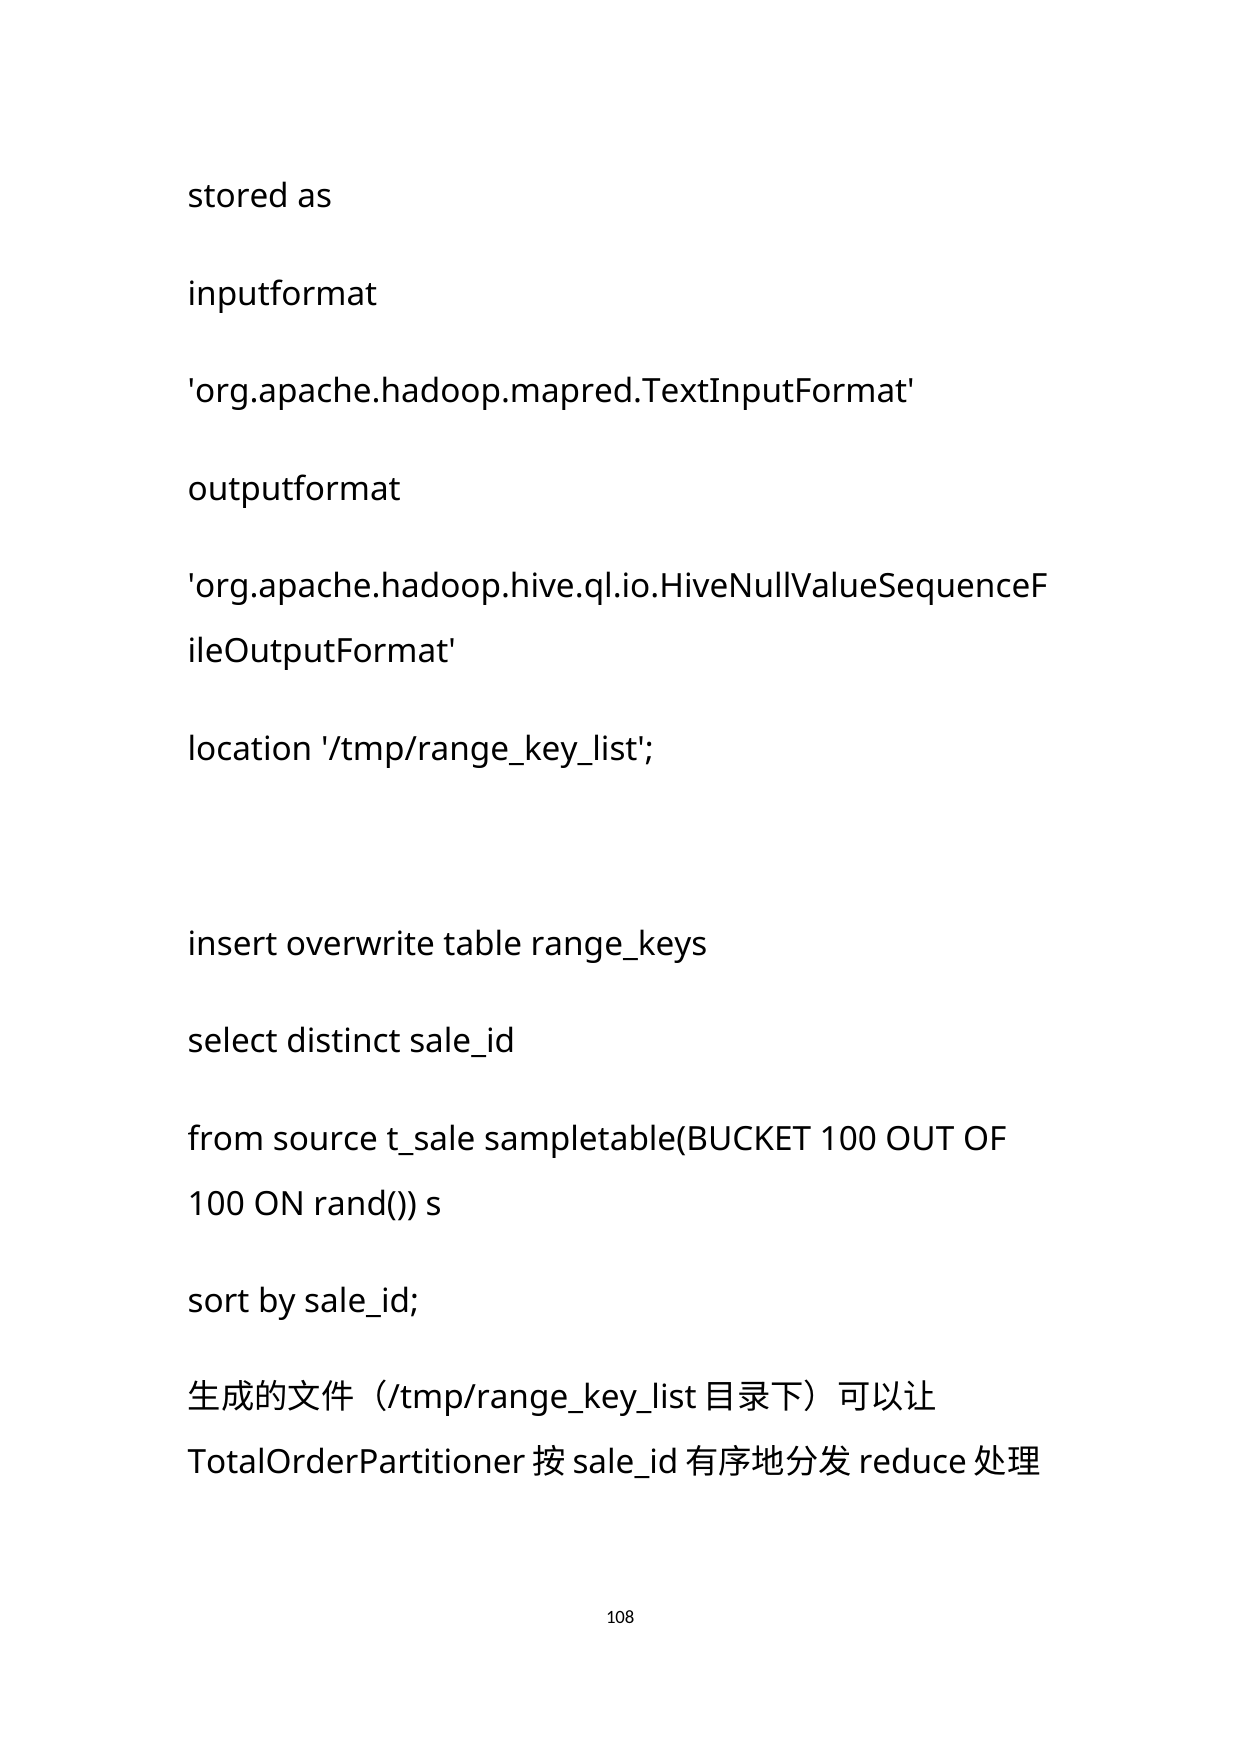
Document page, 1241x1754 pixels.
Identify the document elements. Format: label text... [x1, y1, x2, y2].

text insert overwrite table range_keys [187, 909, 1053, 974]
text from source t_sale sampletable(BUCKET 100 OUT OF 100 ON rand()) s [187, 1104, 1053, 1234]
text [187, 1361, 1053, 1491]
text select distinct sale_id [187, 1007, 1053, 1072]
text inputformat [187, 259, 1053, 324]
text location '/tmp/range_key_list'; [187, 714, 1053, 779]
text stored as [187, 162, 1053, 227]
text outputformat [187, 454, 1053, 519]
text sort by sale_id; [187, 1267, 1053, 1332]
text 'org.apache.hadoop.hive.ql.io.HiveNullValueSequenceFileOutputFormat' [187, 552, 1053, 682]
text 'org.apache.hadoop.mapred.TextInputFormat' [187, 357, 1053, 422]
